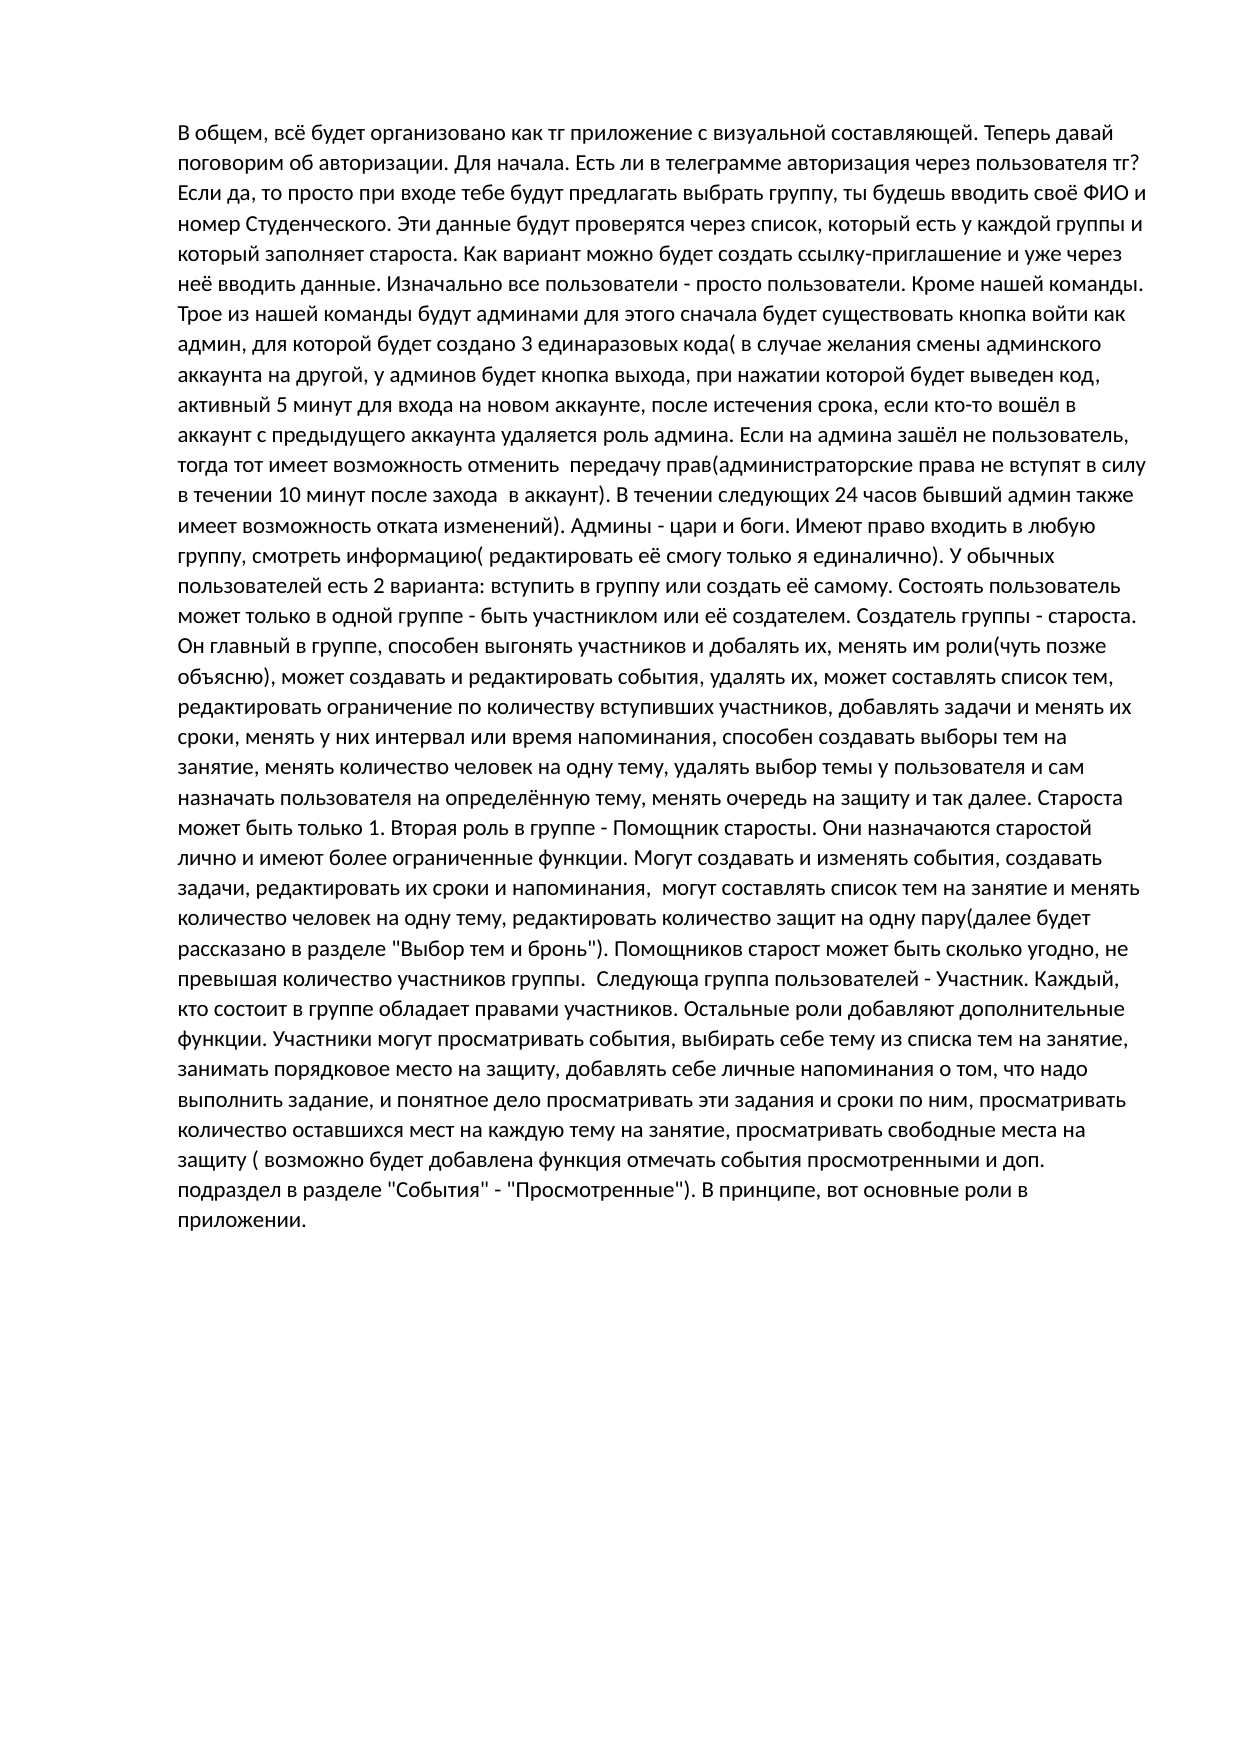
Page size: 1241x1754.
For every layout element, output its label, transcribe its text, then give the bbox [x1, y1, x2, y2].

text В общем, всё будет организовано как тг приложение с визуальной составляющей. Теперь давай поговорим об авторизации. Для начала. Есть ли в телеграмме авторизация через пользователя тг? Если да, то просто при входе тебе будут предлагать выбрать группу, ты будешь вводить своё ФИО и номер Студенческого. Эти данные будут проверятся через список, который есть у каждой группы и который заполняет староста. Как вариант можно будет создать ссылку-приглашение и уже через неё вводить данные. Изначально все пользователи - просто пользователи. Кроме нашей команды. Трое из нашей команды будут админами для этого сначала будет существовать кнопка войти как админ, для которой будет создано 3 единаразовых кода( в случае желания смены админского аккаунта на другой, у админов будет кнопка выхода, при нажатии которой будет выведен код, активный 5 минут для входа на новом аккаунте, после истечения срока, если кто-то вошёл в аккаунт с предыдущего аккаунта удаляется роль админа. Если на админа зашёл не пользователь, тогда тот имеет возможность отменить передачу прав(администраторские права не вступят в силу в течении 10 минут после захода в аккаунт). В течении следующих 24 часов бывший админ также имеет возможность отката изменений). Админы - цари и боги. Имеют право входить в любую группу, смотреть информацию( редактировать её смогу только я единалично). У обычных пользователей есть 2 варианта: вступить в группу или создать её самому. Состоять пользователь может только в одной группе - быть участниклом или её создателем. Создатель группы - староста. Он главный в группе, способен выгонять участников и добалять их, менять им роли(чуть позже объясню), может создавать и редактировать события, удалять их, может составлять список тем, редактировать ограничение по количеству вступивших участников, добавлять задачи и менять их сроки, менять у них интервал или время напоминания, способен создавать выборы тем на занятие, менять количество человек на одну тему, удалять выбор темы у пользователя и сам назначать пользователя на определённую тему, менять очередь на защиту и так далее. Староста может быть только 1. Вторая роль в группе - Помощник старосты. Они назначаются старостой лично и имеют более ограниченные функции. Могут создавать и изменять события, создавать задачи, редактировать их сроки и напоминания, могут составлять список тем на занятие и менять количество человек на одну тему, редактировать количество защит на одну пару(далее будет рассказано в разделе "Выбор тем и бронь"). Помощников старост может быть сколько угодно, не превышая количество участников группы. Следующа группа пользователей - Участник. Каждый, кто состоит в группе обладает правами участников. Остальные роли добавляют дополнительные функции. Участники могут просматривать события, выбирать себе тему из списка тем на занятие, занимать порядковое место на защиту, добавлять себе личные напоминания о том, что надо выполнить задание, и понятное дело просматривать эти задания и сроки по ним, просматривать количество оставшихся мест на каждую тему на занятие, просматривать свободные места на защиту ( возможно будет добавлена функция отмечать события просмотренными и доп. подраздел в разделе "События" - "Просмотренные"). В принципе, вот основные роли в приложении. [177, 118, 1152, 1234]
